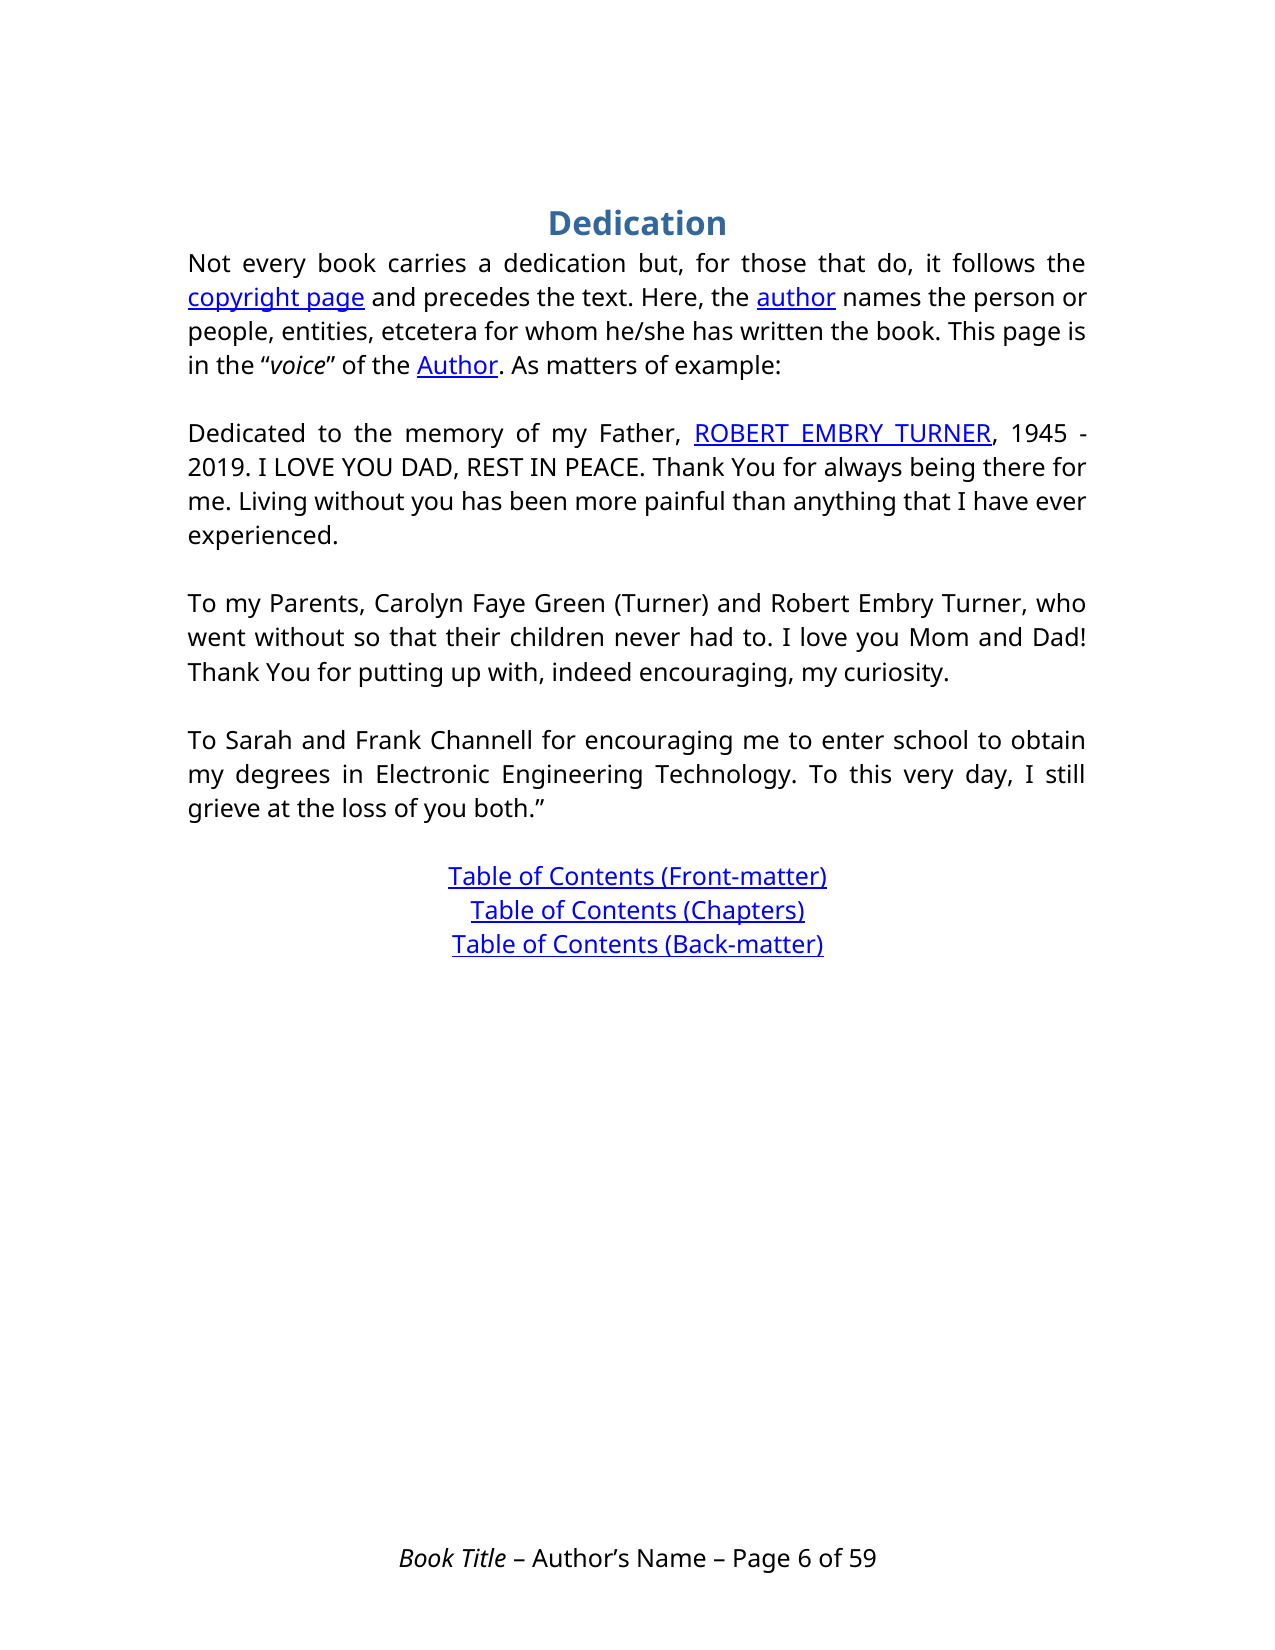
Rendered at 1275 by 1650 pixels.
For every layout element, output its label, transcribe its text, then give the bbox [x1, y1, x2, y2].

text To Sarah and Frank Channell for encouraging me to enter school to obtain my degrees in Electronic Engineering Technology. To this very day, I still grieve at the loss of you both.” [187, 722, 1087, 824]
text To my Parents, Carolyn Faye Green (Turner) and Robert Embry Turner, who went without so that their children never had to. I love you Mom and Dad! Thank You for putting up with, indeed encouraging, my curiosity. [187, 586, 1087, 688]
text Table of Contents (Back-matter) [187, 927, 1087, 961]
text Not every book carries a dedication but, for those that do, it follows the copyright page and precedes the text. Here, the author names the person or people, entities, etcetera for whom he/she has written the book. This page is in the “voice” of the Author. As matters of example: [187, 245, 1087, 382]
subtitle Dedication [187, 200, 1087, 245]
text Dedicated to the memory of my Father, ROBERT EMBRY TURNER, 1945 - 2019. I LOVE YOU DAD, REST IN PEACE. Thank You for always being there for me. Living without you has been more painful than anything that I have ever experienced. [187, 416, 1087, 552]
text Table of Contents (Chapters) [187, 893, 1087, 927]
text Table of Contents (Front-matter) [187, 858, 1087, 893]
